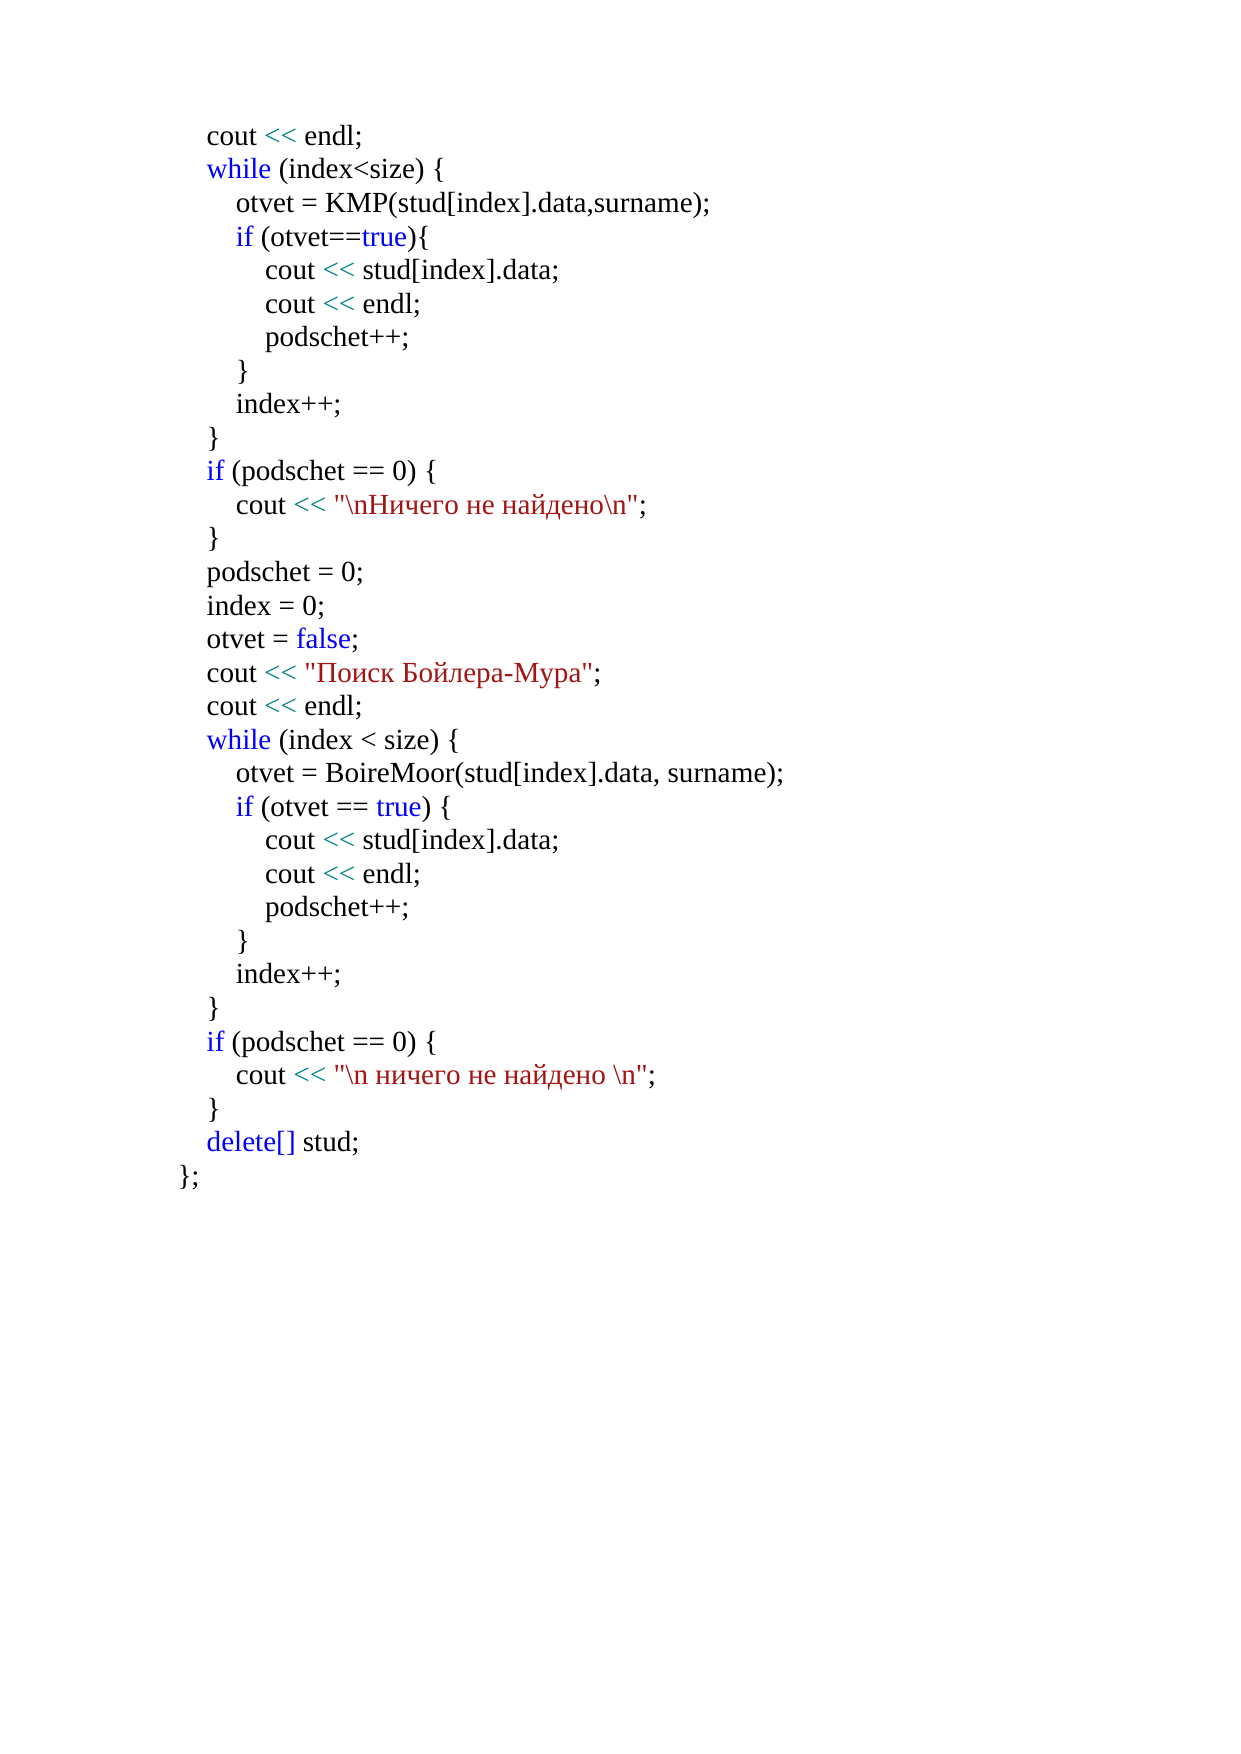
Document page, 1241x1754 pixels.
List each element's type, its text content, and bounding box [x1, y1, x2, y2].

text if (otvet == true) { [177, 789, 1152, 822]
text otvet = KMP(stud[index].data,surname); [177, 185, 1152, 219]
text cout << endl; [177, 856, 1152, 889]
text cout << stud[index].data; [177, 822, 1152, 856]
text while (index<size) { [177, 152, 1152, 185]
text cout << endl; [177, 688, 1152, 722]
text } [177, 420, 1152, 453]
text }; [177, 1158, 1152, 1191]
text } [177, 1091, 1152, 1124]
text delete[] stud; [177, 1124, 1152, 1158]
text } [177, 990, 1152, 1024]
text } [177, 923, 1152, 957]
text otvet = false; [177, 621, 1152, 655]
text index++; [177, 386, 1152, 420]
text podschet++; [177, 889, 1152, 923]
text cout << endl; [177, 286, 1152, 319]
text index = 0; [177, 588, 1152, 621]
text } [177, 521, 1152, 554]
text podschet = 0; [177, 554, 1152, 588]
text index++; [177, 957, 1152, 990]
text podschet++; [177, 319, 1152, 353]
text cout << "\nНичего не найдено\n"; [177, 487, 1152, 521]
text cout << stud[index].data; [177, 252, 1152, 286]
text cout << "\n ничего не найдено \n"; [177, 1057, 1152, 1091]
text } [177, 353, 1152, 386]
text while (index < size) { [177, 722, 1152, 755]
text otvet = BoireMoor(stud[index].data, surname); [177, 755, 1152, 789]
text cout << "Поиск Бойлера-Мура"; [177, 655, 1152, 688]
text if (otvet==true){ [177, 219, 1152, 252]
text if (podschet == 0) { [177, 453, 1152, 487]
text cout << endl; [177, 118, 1152, 152]
text if (podschet == 0) { [177, 1024, 1152, 1057]
